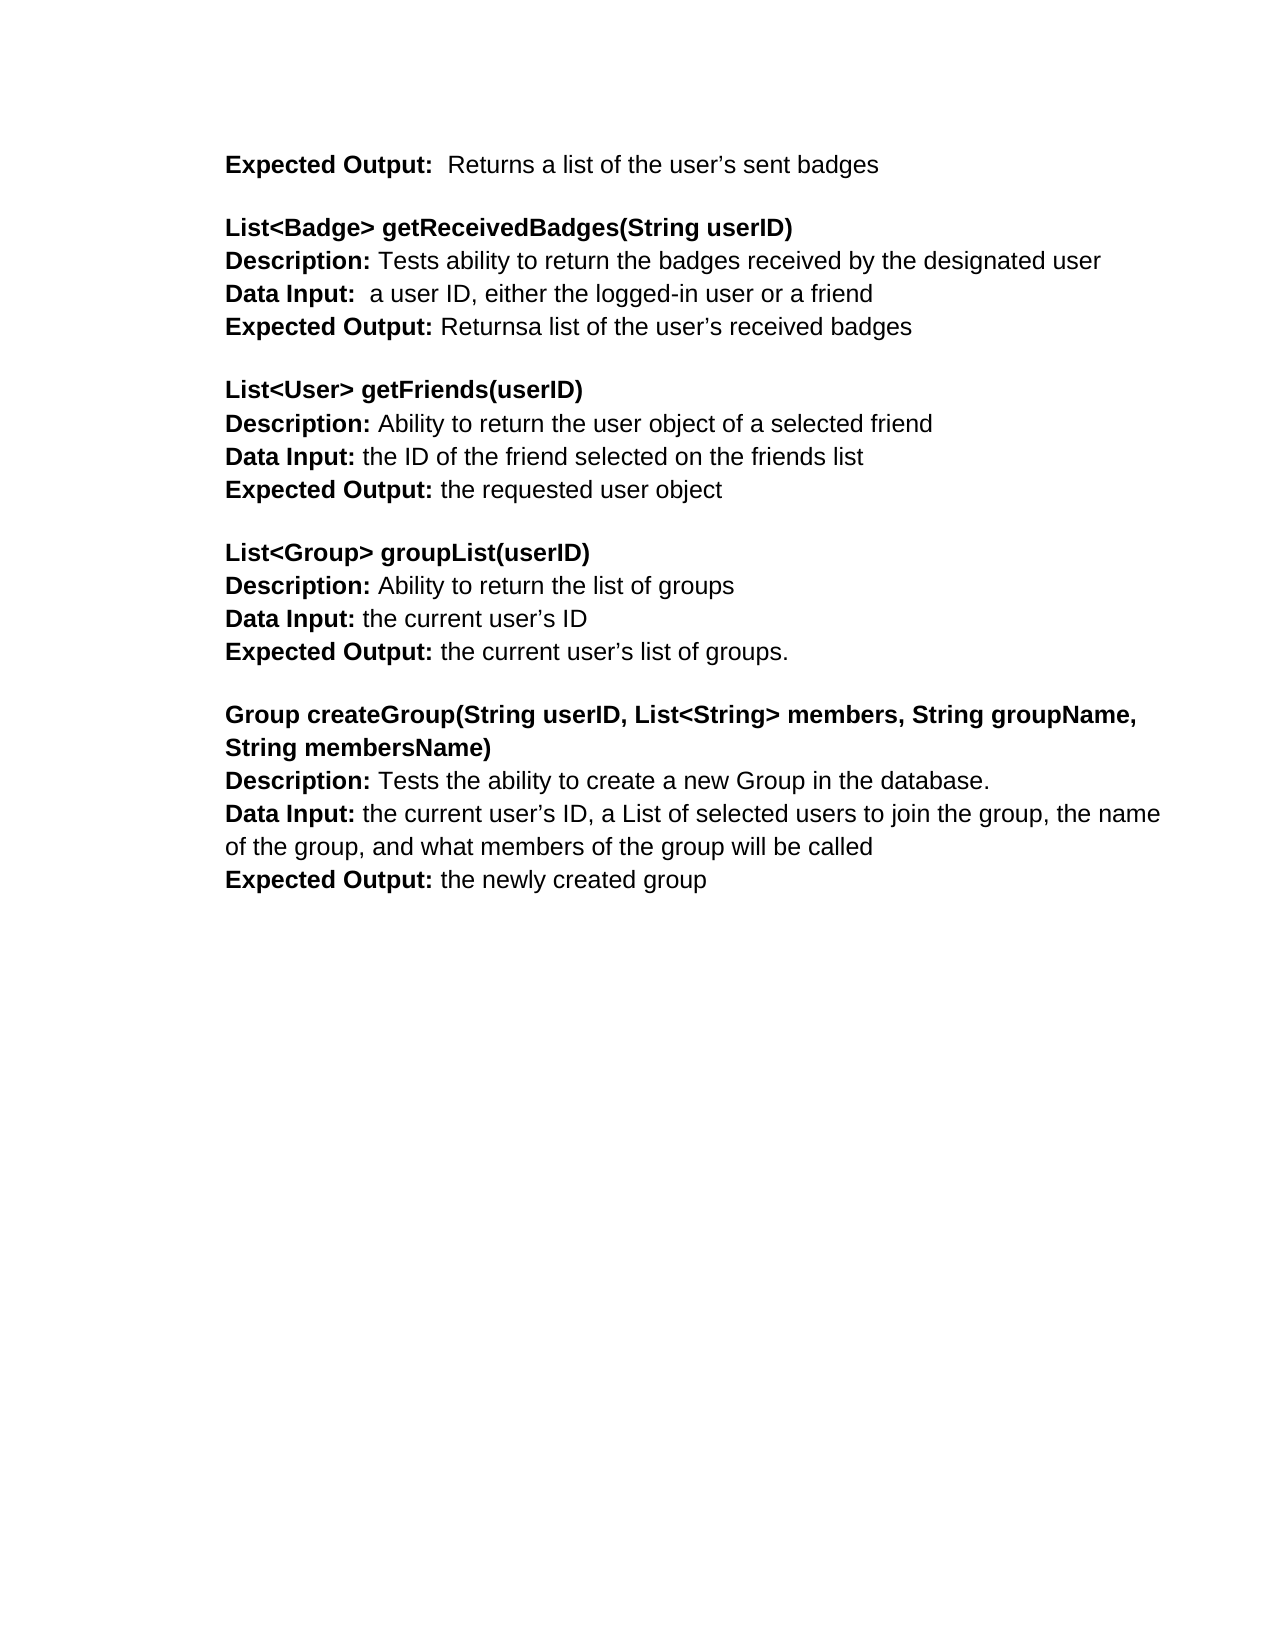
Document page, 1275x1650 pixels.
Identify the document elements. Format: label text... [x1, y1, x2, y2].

text Expected Output: Returnsa list of the user’s received badges [225, 312, 1172, 341]
text List<User> getFriends(userID) [150, 376, 1172, 404]
text Expected Output: Returns a list of the user’s sent badges [225, 150, 1172, 179]
text Description: Ability to return the list of groups [150, 571, 1172, 599]
text Description: Tests ability to return the badges received by the designated user [150, 246, 1172, 275]
text Expected Output: the requested user object [225, 474, 1172, 503]
text Expected Output: the current user’s list of groups. [225, 637, 1172, 666]
text Data Input: a user ID, either the logged-in user or a friend [225, 279, 1172, 308]
text Description: Tests the ability to create a new Group in the database. [150, 766, 1172, 795]
text Data Input: the ID of the friend selected on the friends list [150, 442, 1172, 470]
text Data Input: the current user’s ID [150, 604, 1172, 633]
text Data Input: the current user’s ID, a List of selected users to join the group, the name of the group, and what members of the group will be called [225, 799, 1172, 861]
text Description: Ability to return the user object of a selected friend [150, 408, 1172, 437]
text Expected Output: the newly created group [225, 865, 1172, 894]
text Group createGroup(String userID, List<String> members, String groupName, String membersName) [225, 700, 1172, 762]
text List<Badge> getReceivedBadges(String userID) [225, 213, 1172, 242]
text List<Group> groupList(userID) [150, 538, 1172, 567]
